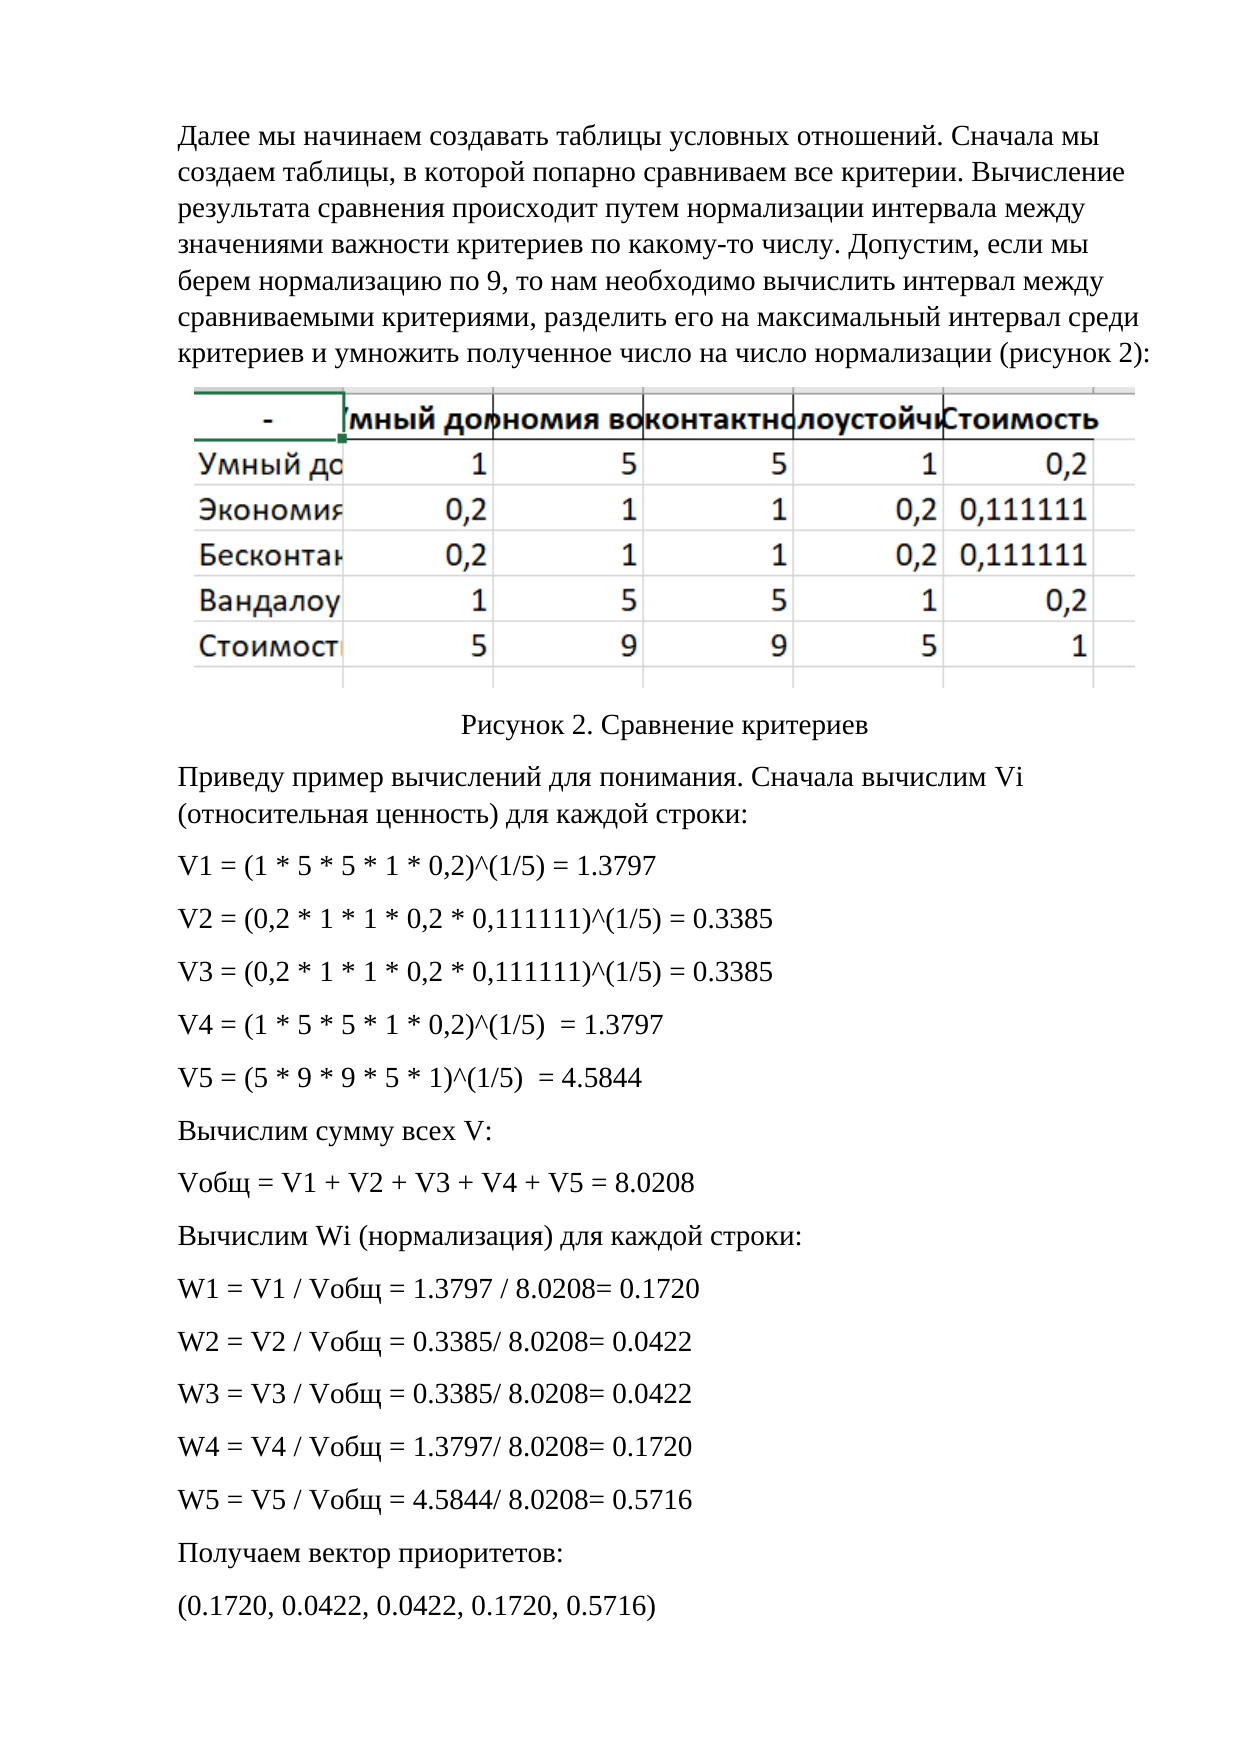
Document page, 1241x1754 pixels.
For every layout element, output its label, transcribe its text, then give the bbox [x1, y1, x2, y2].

text W3 = V3 / Vобщ = 0.3385/ 8.0208= 0.0422 [177, 1377, 1152, 1410]
text Вычислим Wi (нормализация) для каждой строки: [177, 1218, 1152, 1252]
text W2 = V2 / Vобщ = 0.3385/ 8.0208= 0.0422 [177, 1324, 1152, 1357]
text Вычислим сумму всех V: [177, 1113, 1152, 1146]
text Получаем вектор приоритетов: [177, 1535, 1152, 1569]
text Приведу пример вычислений для понимания. Сначала вычислим Vi (относительная ценность) для каждой строки: [177, 759, 1152, 829]
picture [194, 387, 1135, 688]
text V4 = (1 * 5 * 5 * 1 * 0,2)^(1/5) = 1.3797 [177, 1007, 1152, 1041]
text W1 = V1 / Vобщ = 1.3797 / 8.0208= 0.1720 [177, 1271, 1152, 1304]
text Рисунок 2. Сравнение критериев [177, 707, 1152, 740]
text V5 = (5 * 9 * 9 * 5 * 1)^(1/5) = 4.5844 [177, 1060, 1152, 1093]
text Далее мы начинаем создавать таблицы условных отношений. Сначала мы создаем таблицы, в которой попарно сравниваем все критерии. Вычисление результата сравнения происходит путем нормализации интервала между значениями важности критериев по какому-то числу. Допустим, если мы берем нормализацию по 9, то нам необходимо вычислить интервал между сравниваемыми критериями, разделить его на максимальный интервал среди критериев и умножить полученное число на число нормализации (рисунок 2): [177, 118, 1152, 368]
text V1 = (1 * 5 * 5 * 1 * 0,2)^(1/5) = 1.3797 [177, 848, 1152, 882]
text W5 = V5 / Vобщ = 4.5844/ 8.0208= 0.5716 [177, 1482, 1152, 1516]
text V2 = (0,2 * 1 * 1 * 0,2 * 0,111111)^(1/5) = 0.3385 [177, 901, 1152, 935]
text V3 = (0,2 * 1 * 1 * 0,2 * 0,111111)^(1/5) = 0.3385 [177, 954, 1152, 988]
text Vобщ = V1 + V2 + V3 + V4 + V5 = 8.0208 [177, 1165, 1152, 1199]
text W4 = V4 / Vобщ = 1.3797/ 8.0208= 0.1720 [177, 1429, 1152, 1463]
text (0.1720, 0.0422, 0.0422, 0.1720, 0.5716) [177, 1588, 1152, 1621]
